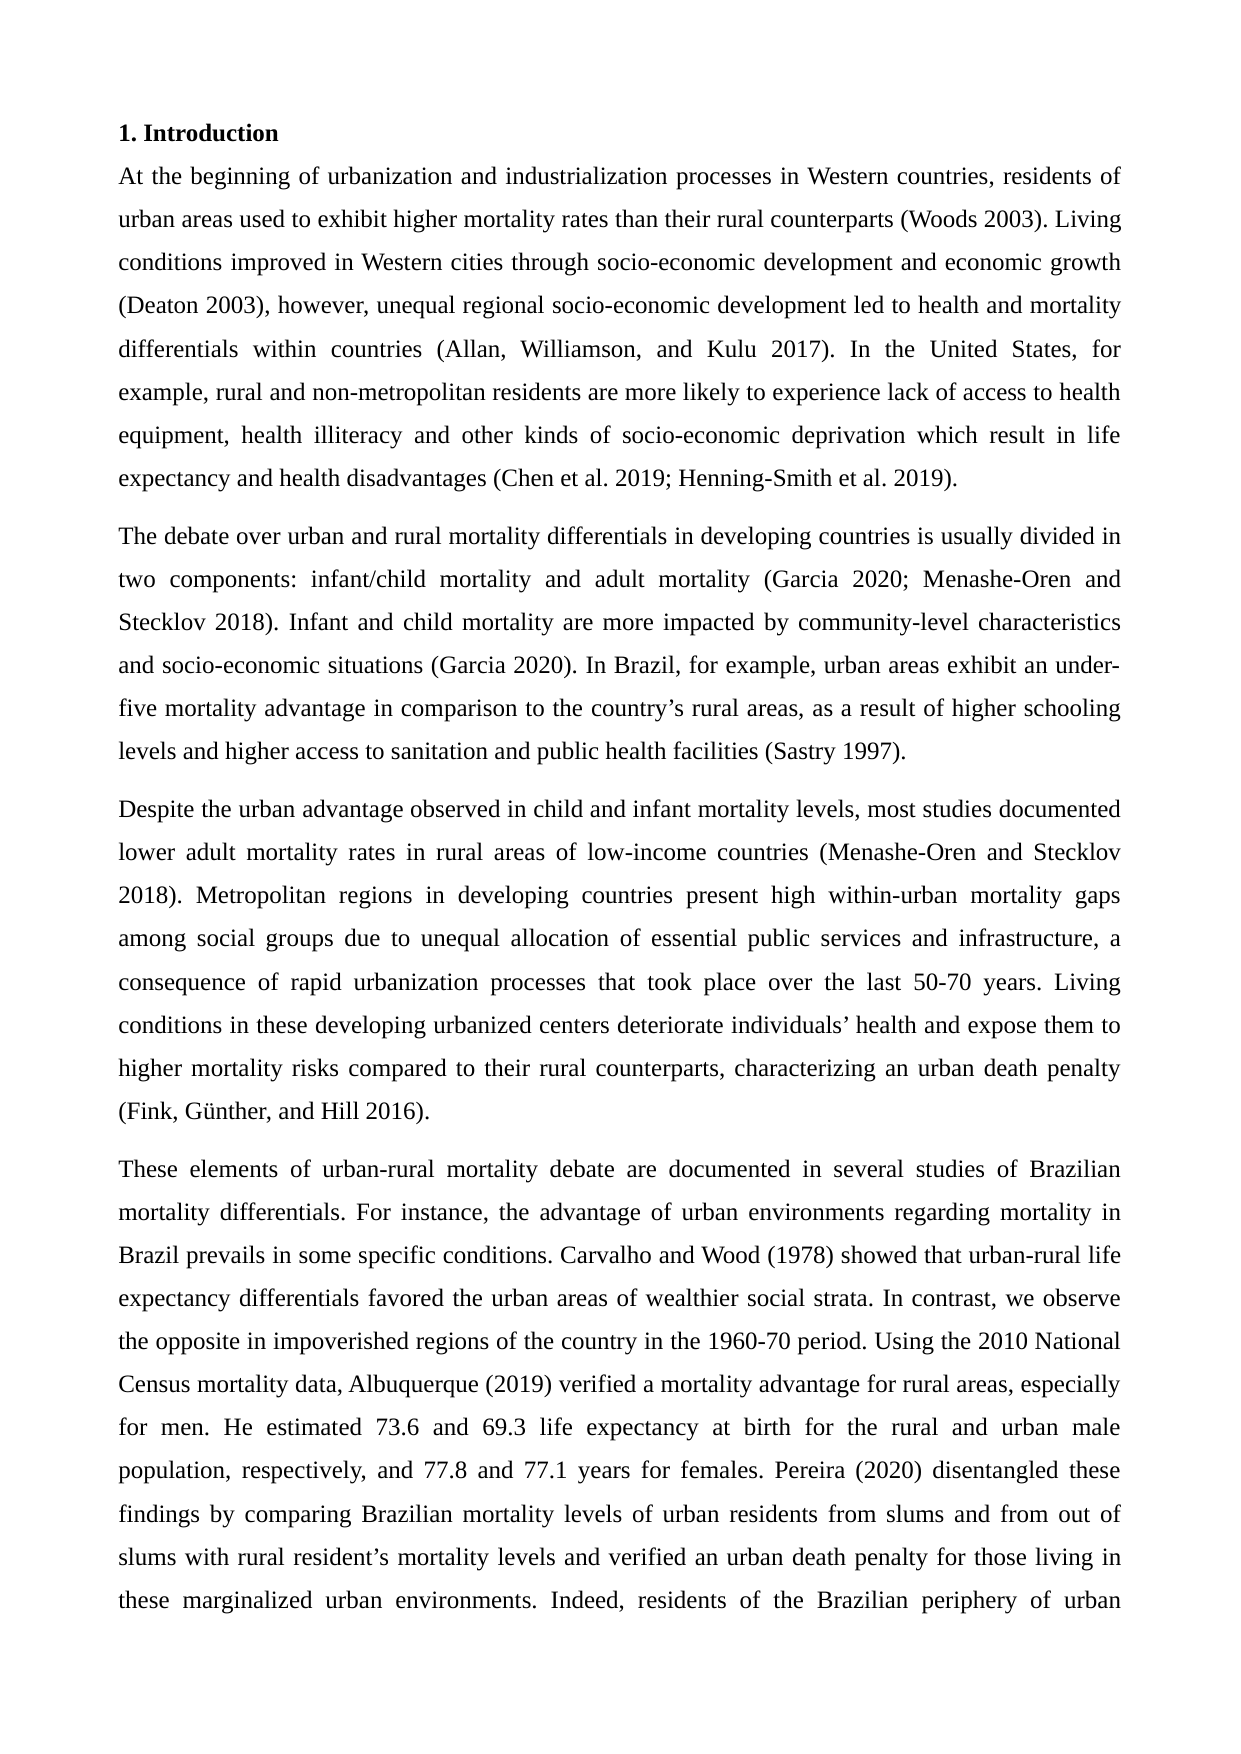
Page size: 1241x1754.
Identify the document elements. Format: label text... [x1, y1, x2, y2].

text 1. Introduction [118, 118, 1122, 147]
text At the beginning of urbanization and industrialization processes in Western countries, residents of urban areas used to exhibit higher mortality rates than their rural counterparts (Woods 2003). Living conditions improved in Western cities through socio-economic development and economic growth (Deaton 2003), however, unequal regional socio-economic development led to health and mortality differentials within countries (Allan, Williamson, and Kulu 2017). In the United States, for example, rural and non-metropolitan residents are more likely to experience lack of access to health equipment, health illiteracy and other kinds of socio-economic deprivation which result in life expectancy and health disadvantages (Chen et al. 2019; Henning-Smith et al. 2019). [118, 161, 1122, 492]
text Despite the urban advantage observed in child and infant mortality levels, most studies documented lower adult mortality rates in rural areas of low-income countries (Menashe-Oren and Stecklov 2018). Metropolitan regions in developing countries present high within-urban mortality gaps among social groups due to unequal allocation of essential public services and infrastructure, a consequence of rapid urbanization processes that took place over the last 50-70 years. Living conditions in these developing urbanized centers deteriorate individuals’ health and expose them to higher mortality risks compared to their rural counterparts, characterizing an urban death penalty (Fink, Günther, and Hill 2016). [118, 794, 1122, 1125]
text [118, 1154, 1122, 1614]
text The debate over urban and rural mortality differentials in developing countries is usually divided in two components: infant/child mortality and adult mortality (Garcia 2020; Menashe-Oren and Stecklov 2018). Infant and child mortality are more impacted by community-level characteristics and socio-economic situations (Garcia 2020). In Brazil, for example, urban areas exhibit an under-five mortality advantage in comparison to the country’s rural areas, as a result of higher schooling levels and higher access to sanitation and public health facilities (Sastry 1997). [118, 521, 1122, 765]
